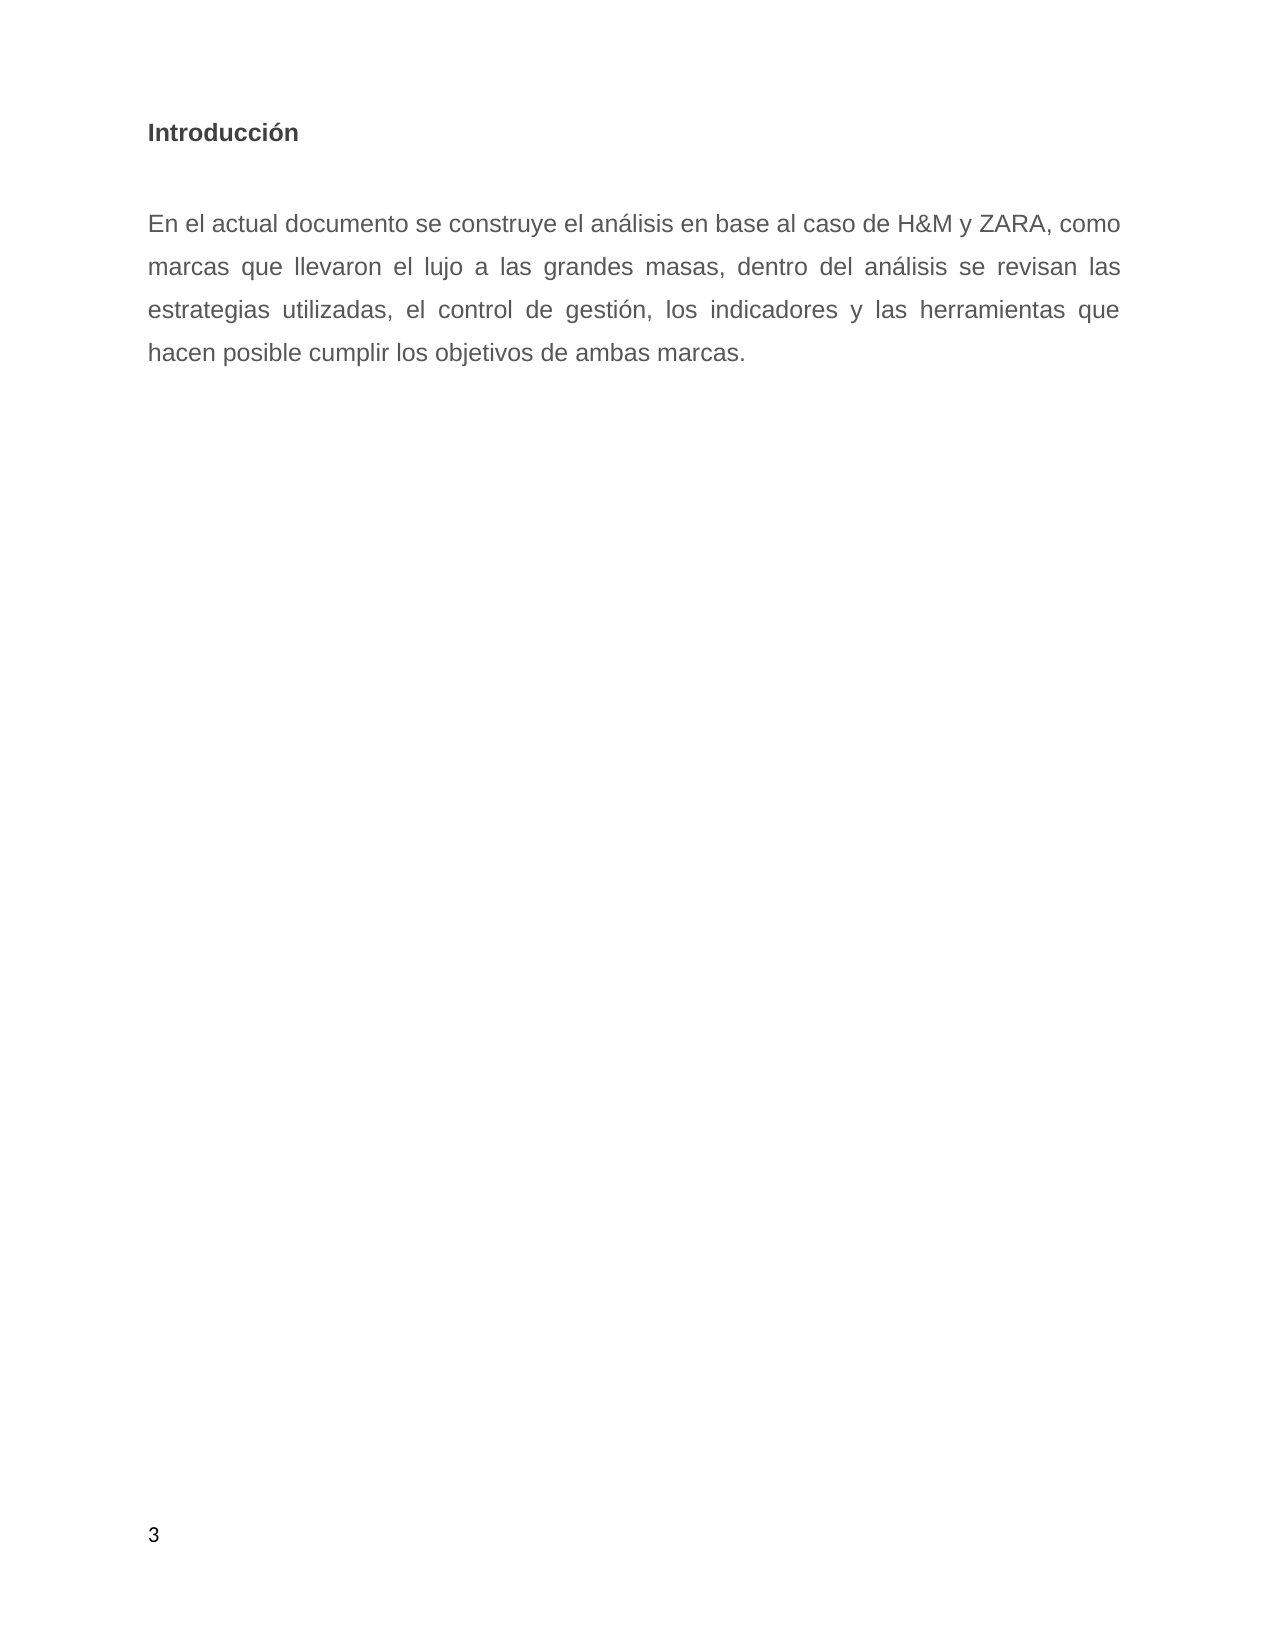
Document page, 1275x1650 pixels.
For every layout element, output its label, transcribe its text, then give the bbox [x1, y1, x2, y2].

text En el actual documento se construye el análisis en base al caso de H&M y ZARA, como marcas que llevaron el lujo a las grandes masas, dentro del análisis se revisan las estrategias utilizadas, el control de gestión, los indicadores y las herramientas que hacen posible cumplir los objetivos de ambas marcas. [148, 209, 1122, 367]
subtitle Introducción [148, 118, 1122, 147]
